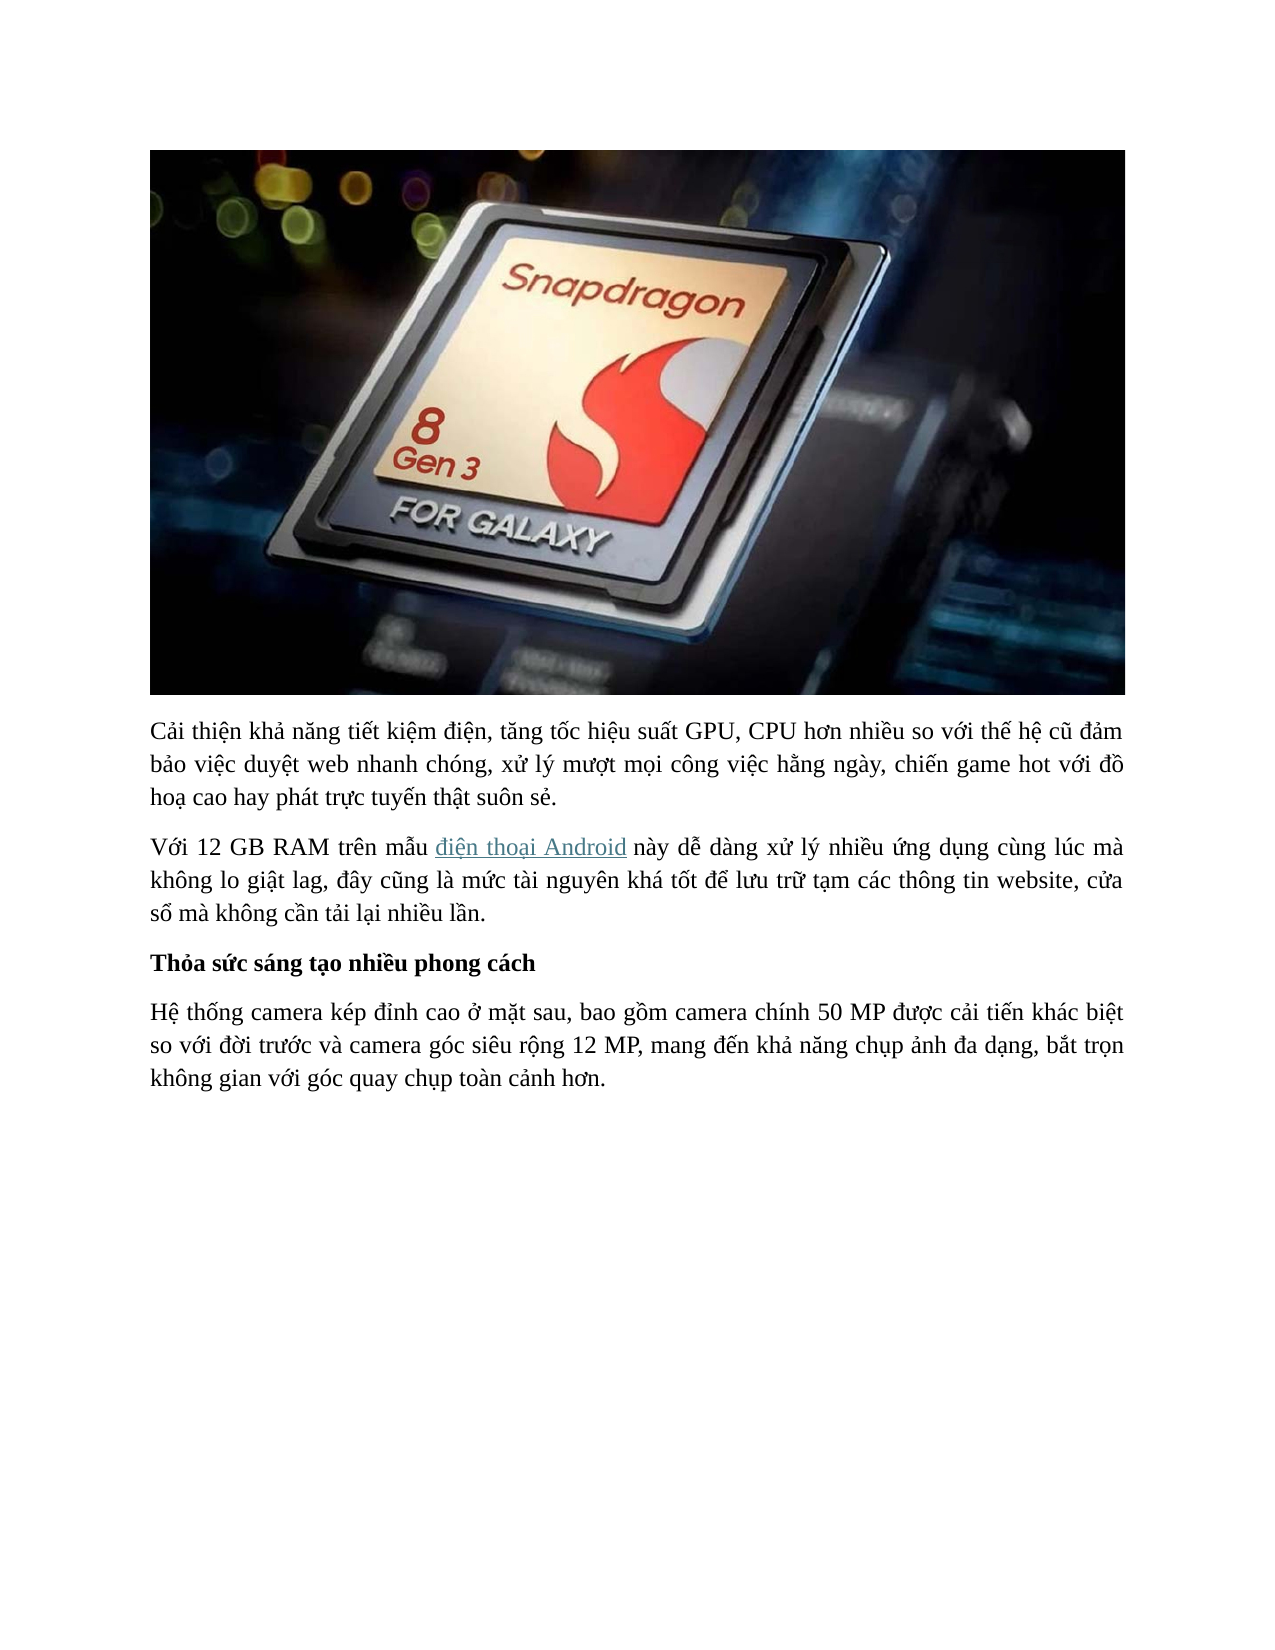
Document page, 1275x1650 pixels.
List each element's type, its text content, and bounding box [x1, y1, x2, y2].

text Với 12 GB RAM trên mẫu điện thoại Android này dễ dàng xử lý nhiều ứng dụng cùng lúc mà không lo giật lag, đây cũng là mức tài nguyên khá tốt để lưu trữ tạm các thông tin website, cửa sổ mà không cần tải lại nhiều lần. [150, 832, 1125, 927]
text Cải thiện khả năng tiết kiệm điện, tăng tốc hiệu suất GPU, CPU hơn nhiều so với thế hệ cũ đảm bảo việc duyệt web nhanh chóng, xử lý mượt mọi công việc hằng ngày, chiến game hot với đồ hoạ cao hay phát trực tuyến thật suôn sẻ. [150, 716, 1125, 811]
picture [150, 150, 1125, 695]
text Hệ thống camera kép đỉnh cao ở mặt sau, bao gồm camera chính 50 MP được cải tiến khác biệt so với đời trước và camera góc siêu rộng 12 MP, mang đến khả năng chụp ảnh đa dạng, bắt trọn không gian với góc quay chụp toàn cảnh hơn. [150, 997, 1125, 1092]
text Thỏa sức sáng tạo nhiều phong cách [150, 948, 1125, 976]
